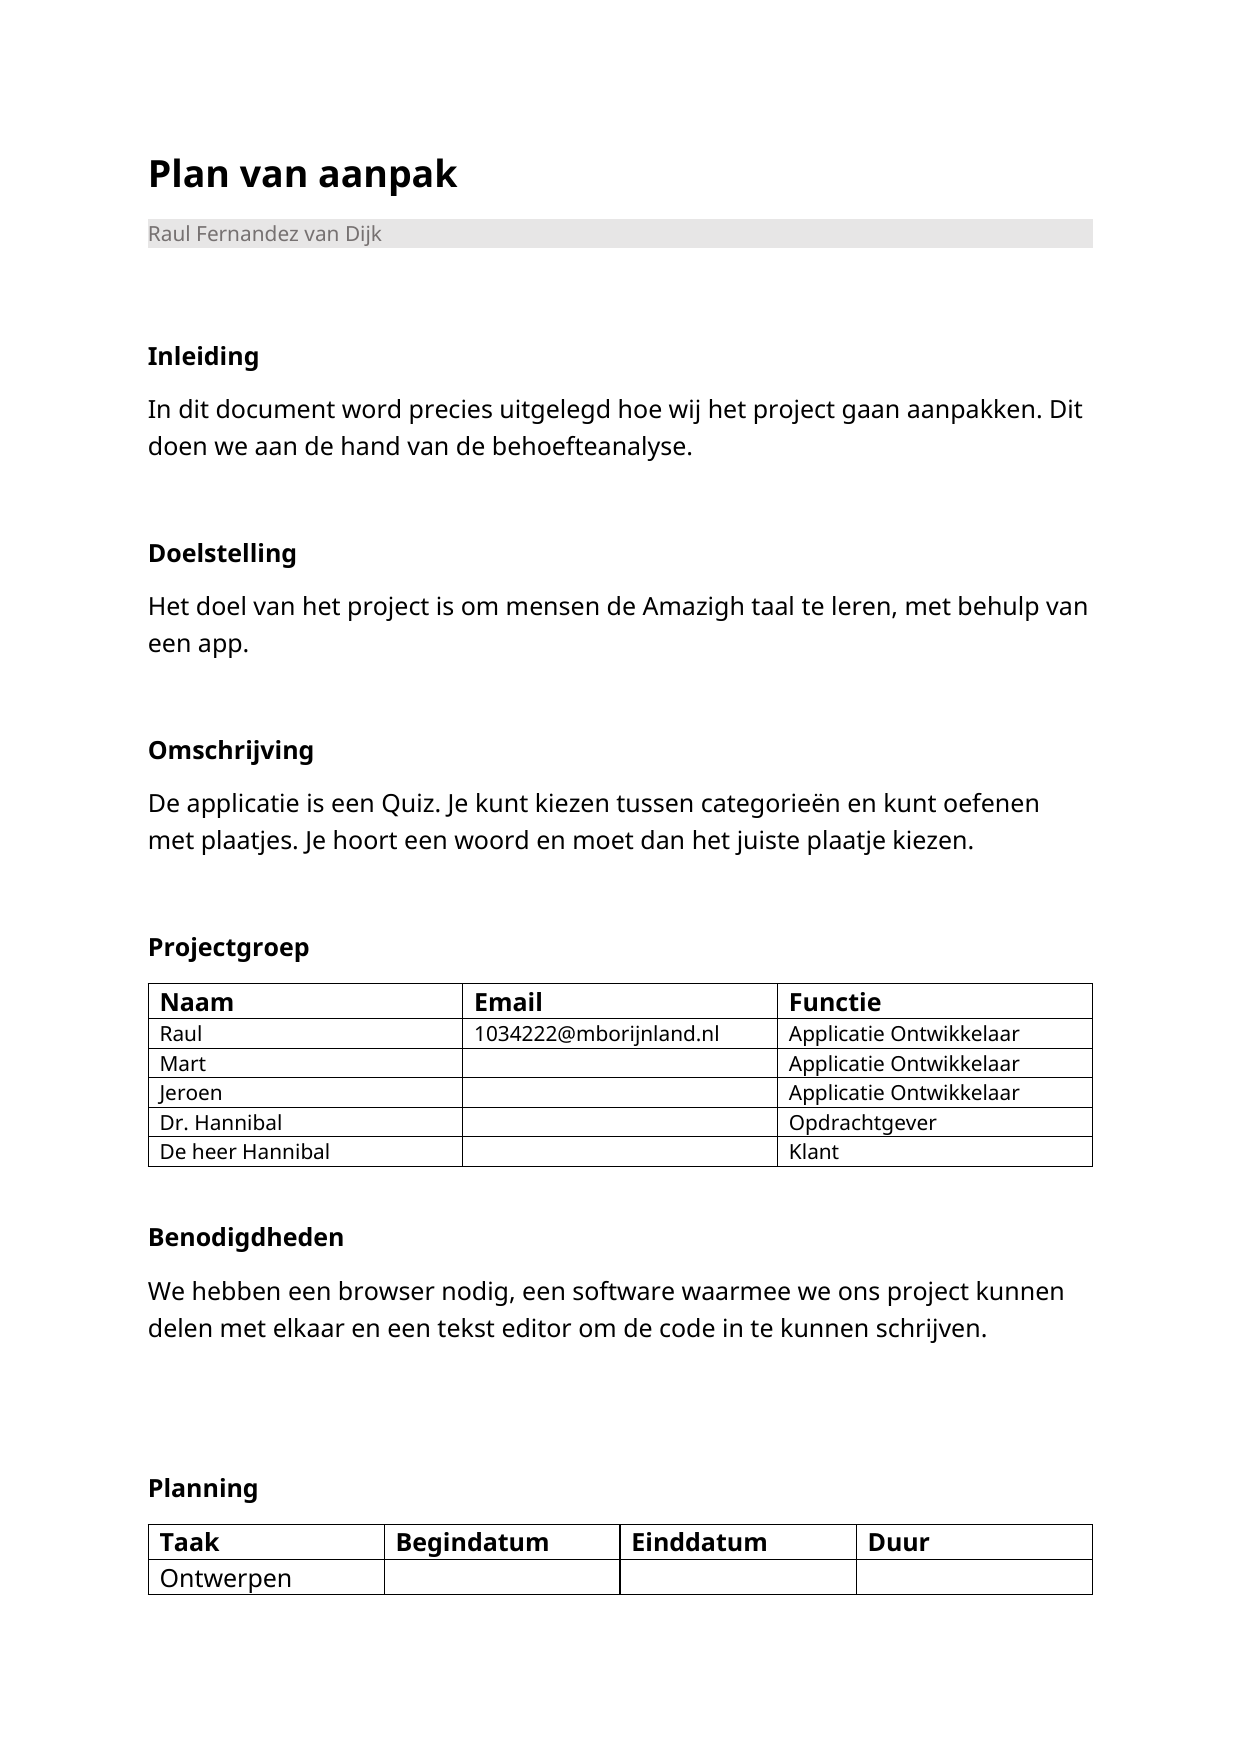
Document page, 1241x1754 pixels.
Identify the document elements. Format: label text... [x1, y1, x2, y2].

table_header Naam [149, 984, 462, 1018]
text Het doel van het project is om mensen de Amazigh taal te leren, met behulp van een app. [148, 589, 1093, 660]
text Plan van aanpak [148, 148, 1093, 199]
text Planning [148, 1471, 1093, 1505]
table_cell Mart [149, 1049, 462, 1077]
table_header Taak [149, 1525, 384, 1559]
table_cell Applicatie Ontwikkelaar [778, 1049, 1092, 1077]
table_cell Applicatie Ontwikkelaar [778, 1019, 1092, 1048]
text Benodigdheden [148, 1220, 1093, 1254]
table_cell Ontwerpen [149, 1560, 384, 1594]
text Inleiding [148, 338, 1093, 372]
table_header Email [463, 984, 777, 1018]
text Omschrijving [148, 733, 1093, 767]
table_cell Applicatie Ontwikkelaar [778, 1078, 1092, 1107]
table_cell Opdrachtgever [778, 1108, 1092, 1136]
table_cell Klant [778, 1137, 1092, 1166]
table_cell Jeroen [149, 1078, 462, 1107]
table_cell [463, 1108, 777, 1136]
table_cell De heer Hannibal [149, 1137, 462, 1166]
table_cell Dr. Hannibal [149, 1108, 462, 1136]
table_cell [385, 1560, 619, 1594]
text Raul Fernandez van Dijk [148, 219, 1093, 248]
table_cell 1034222@mborijnland.nl [463, 1019, 777, 1048]
text In dit document word precies uitgelegd hoe wij het project gaan aanpakken. Dit doen we aan de hand van de behoefteanalyse. [148, 392, 1093, 463]
table_cell [857, 1560, 1092, 1594]
table_cell [621, 1560, 856, 1594]
table_cell [463, 1137, 777, 1166]
table_header Einddatum [621, 1525, 856, 1559]
table_header Duur [857, 1525, 1092, 1559]
text We hebben een browser nodig, een software waarmee we ons project kunnen delen met elkaar en een tekst editor om de code in te kunnen schrijven. [148, 1273, 1093, 1344]
table_cell [463, 1078, 777, 1107]
text Doelstelling [148, 536, 1093, 569]
text Projectgroep [148, 930, 1093, 964]
table_header Begindatum [385, 1525, 619, 1559]
table_cell Raul [149, 1019, 462, 1048]
table_cell [463, 1049, 777, 1077]
table_header Functie [778, 984, 1092, 1018]
text De applicatie is een Quiz. Je kunt kiezen tussen categorieën en kunt oefenen met plaatjes. Je hoort een woord en moet dan het juiste plaatje kiezen. [148, 786, 1093, 857]
